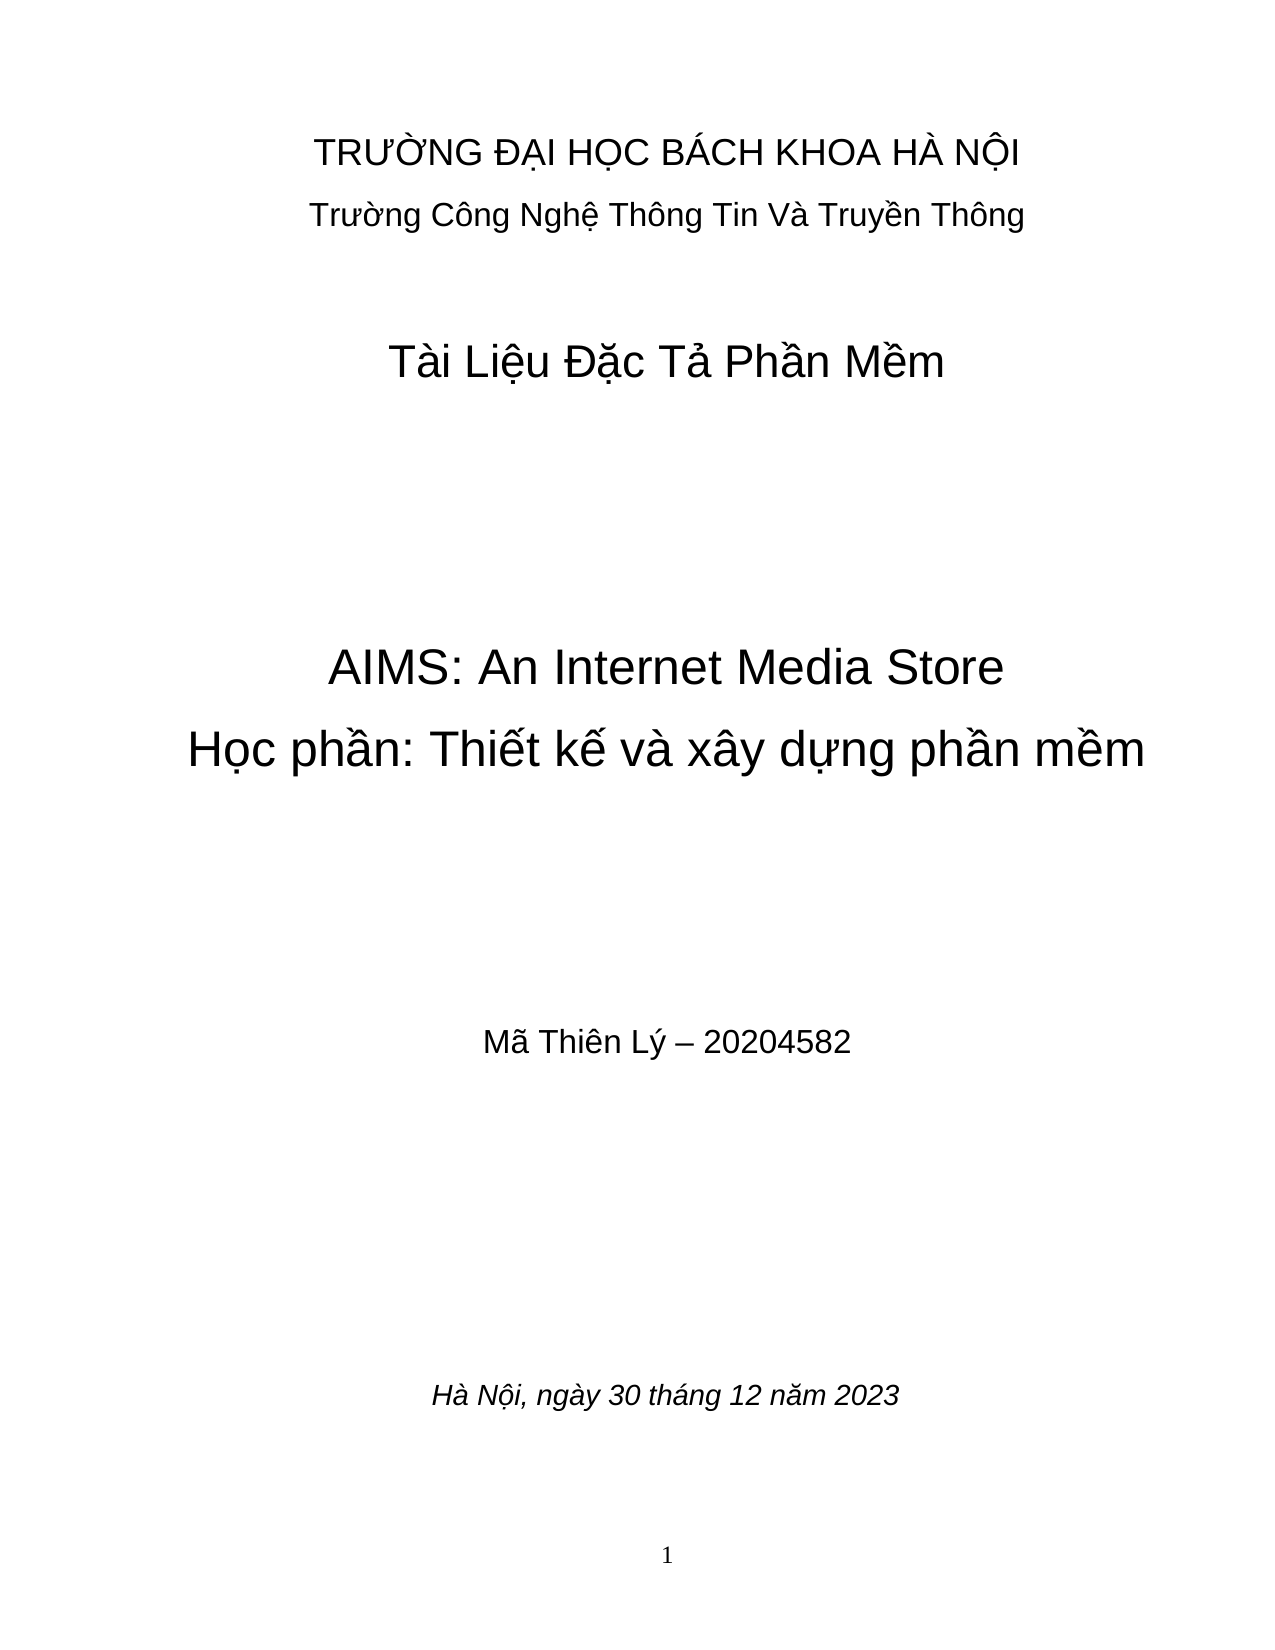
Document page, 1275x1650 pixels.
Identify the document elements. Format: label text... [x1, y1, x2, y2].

text Tài Liệu Đặc Tả Phần Mềm [177, 335, 1157, 387]
text Hà Nội, ngày 30 tháng 12 năm 2023 [177, 1378, 1157, 1411]
text TRƯỜNG ĐẠI HỌC BÁCH KHOA HÀ NỘI [177, 131, 1157, 174]
text Học phần: Thiết kế và xây dựng phần mềm [177, 719, 1157, 777]
text AIMS: An Internet Media Store [177, 638, 1157, 695]
text Mã Thiên Lý – 20204582 [177, 1022, 1157, 1060]
text Trường Công Nghệ Thông Tin Và Truyền Thông [177, 195, 1157, 233]
